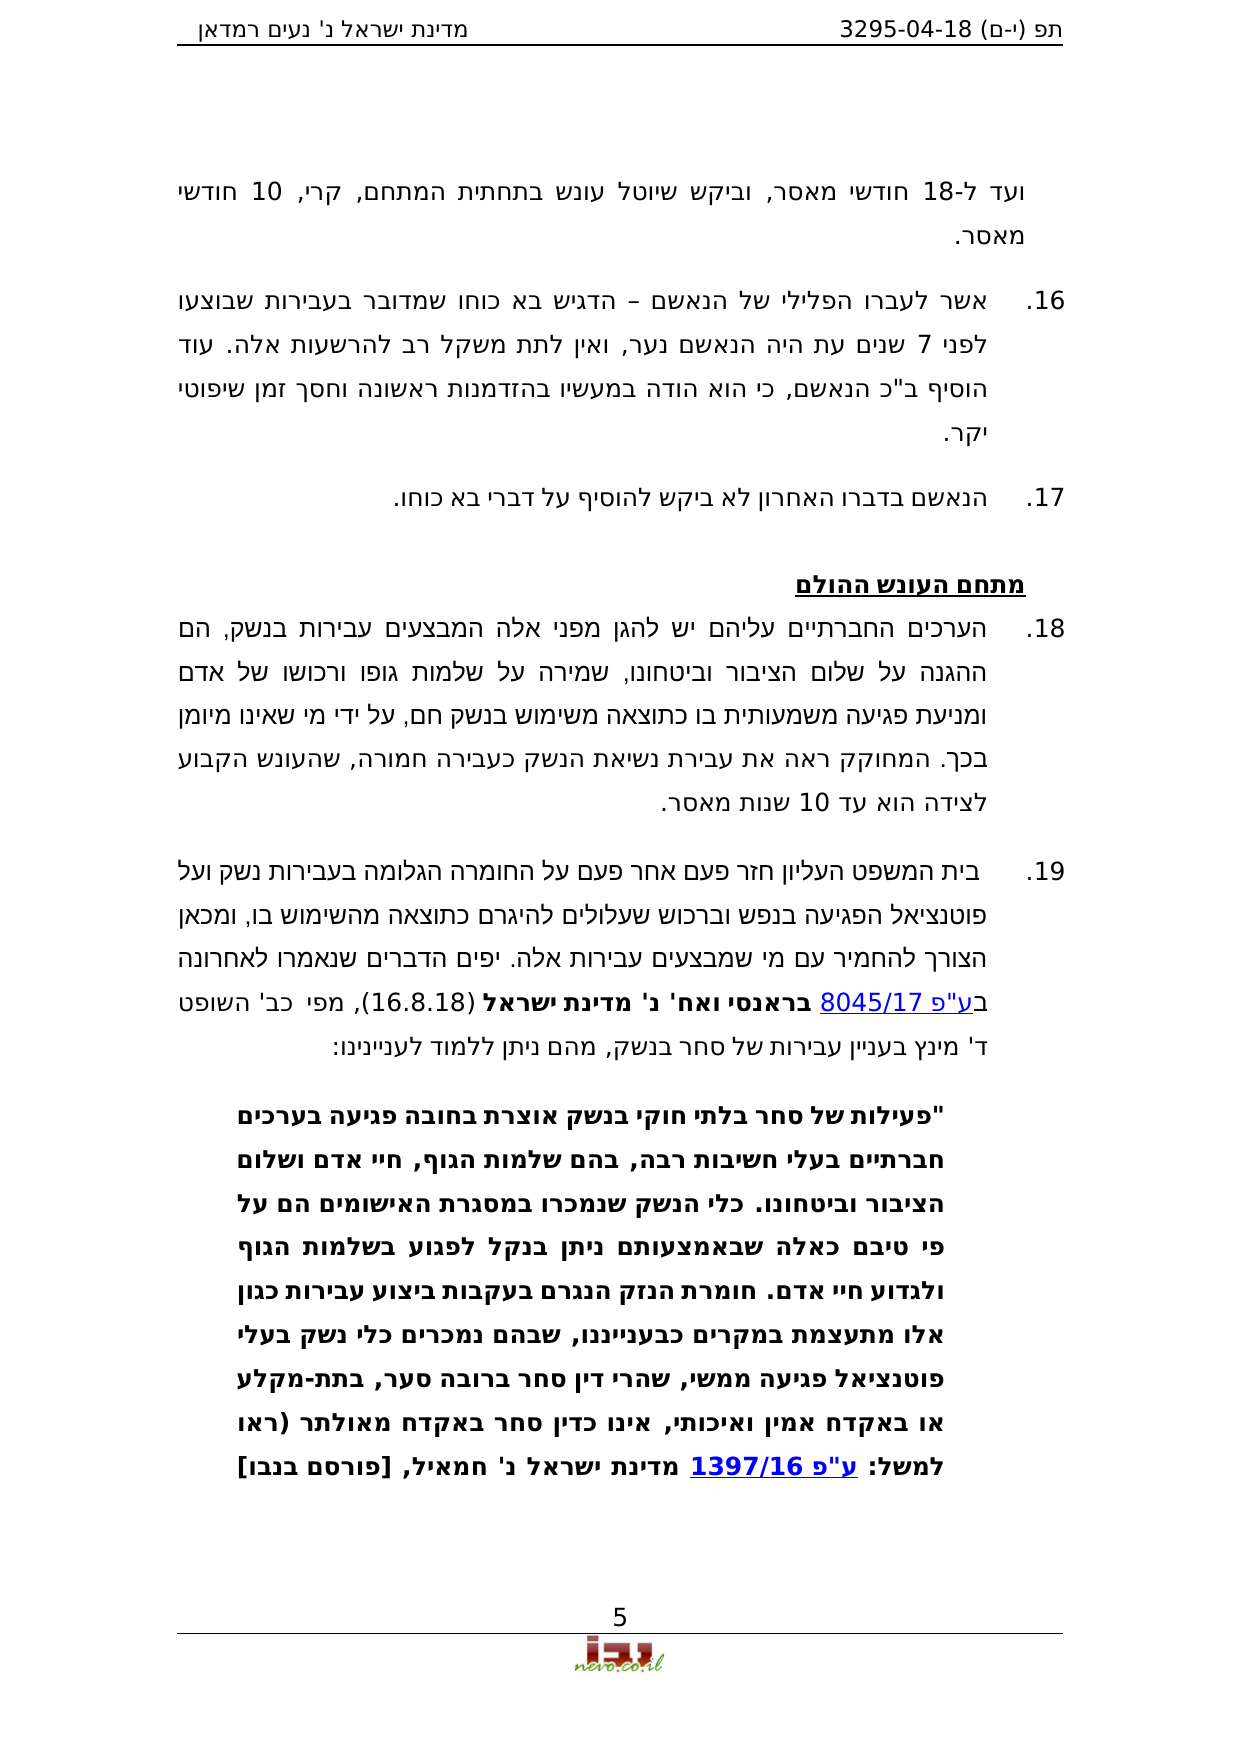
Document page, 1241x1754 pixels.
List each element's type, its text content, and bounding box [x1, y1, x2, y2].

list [236, 1101, 945, 1481]
list הנאשם בדברו האחרון לא ביקש להוסיף על דברי בא כוחו. [177, 483, 1026, 512]
picture [574, 1635, 666, 1673]
list אשר לעברו הפלילי של הנאשם – הדגיש בא כוחו שמדובר בעבירות שבוצעו לפני 7 שנים עת היה הנאשם נער, ואין לתת משקל רב להרשעות אלה. עוד הוסיף ב"כ הנאשם, כי הוא הודה במעשיו בהזדמנות ראשונה וחסך זמן שיפוטי יקר. [177, 286, 1026, 447]
text מתחם העונש ההולם [177, 570, 1063, 599]
list הערכים החברתיים עליהם יש להגן מפני אלה המבצעים עבירות בנשק, הם ההגנה על שלום הציבור וביטחונו, שמירה על שלמות גופו ורכושו של אדם ומניעת פגיעה משמעותית בו כתוצאה משימוש בנשק חם, על ידי מי שאינו מיומן בכך. המחוקק ראה את עבירת נשיאת הנשק כעבירה חמורה, שהעונש הקבוע לצידה הוא עד 10 שנות מאסר. [177, 614, 1026, 817]
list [177, 177, 1063, 250]
list בית המשפט העליון חזר פעם אחר פעם על החומרה הגלומה בעבירות נשק ועל פוטנציאל הפגיעה בנפש וברכוש שעלולים להיגרם כתוצאה מהשימוש בו, ומכאן הצורך להחמיר עם מי שמבצעים עבירות אלה. יפים הדברים שנאמרו לאחרונה בע"פ 8045/17 בראנסי ואח' נ' מדינת ישראל (16.8.18), מפי כב' השופט ד' מינץ בעניין עבירות של סחר בנשק, מהם ניתן ללמוד לעניינינו: [177, 857, 1026, 1061]
